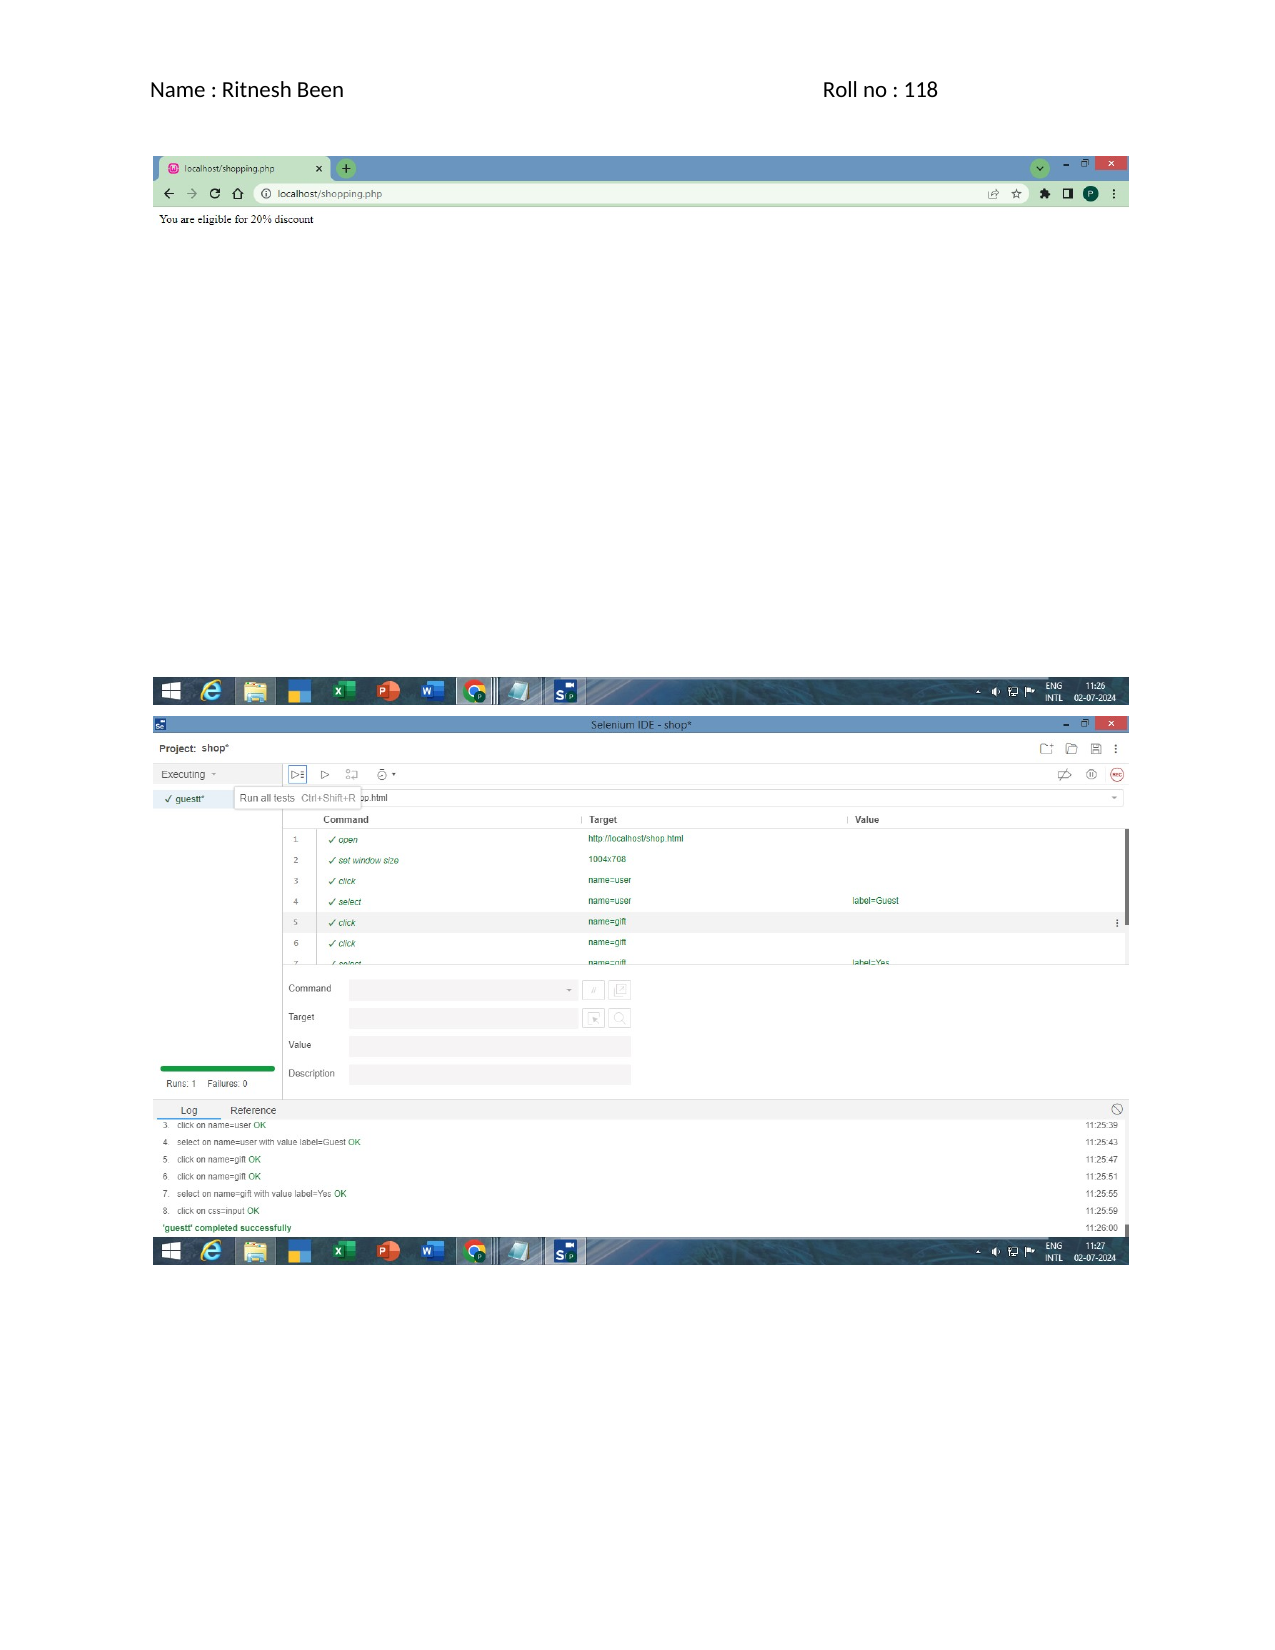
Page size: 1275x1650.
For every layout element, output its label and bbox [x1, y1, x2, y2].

picture [153, 156, 1129, 705]
picture [153, 716, 1129, 1265]
